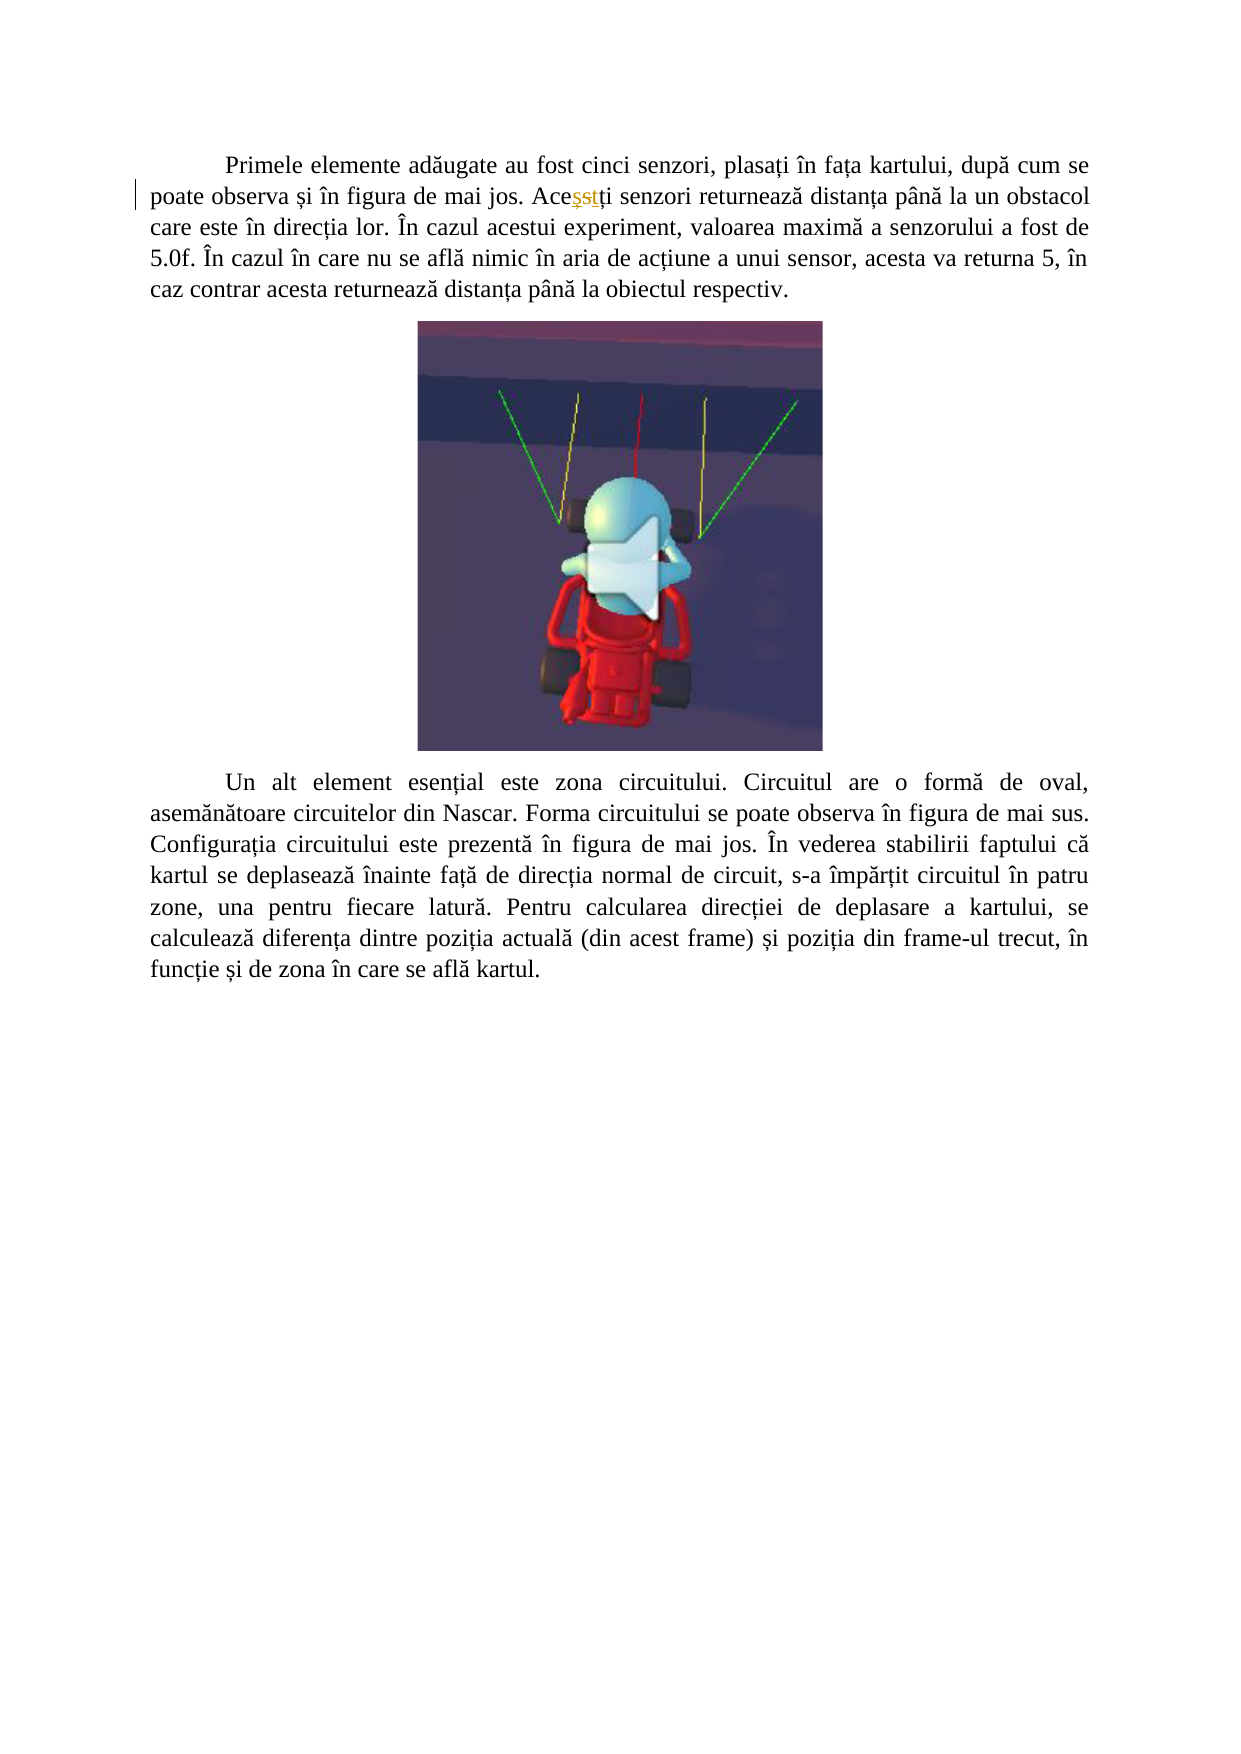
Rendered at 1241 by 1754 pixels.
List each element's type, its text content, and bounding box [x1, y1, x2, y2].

text Primele elemente adăugate au fost cinci senzori, plasați în fața kartului, după cum se poate observa și în figura de mai jos. Aceți senzori returnează distanța până la un obstacol care este în direcția lor. În cazul acestui experiment, valoarea maximă a senzorului a fost de 5.0f. În cazul în care nu se află nimic în aria de acțiune a unui sensor, acesta va returna 5, în caz contrar acesta returnează distanța până la obiectul respectiv. [150, 150, 1090, 303]
picture [417, 321, 823, 751]
text Un alt element esențial este zona circuitului. Circuitul are o formă de oval, asemănătoare circuitelor din Nascar. Forma circuitului se poate observa în figura de mai sus. Configurația circuitului este prezentă în figura de mai jos. În vederea stabilirii faptului că kartul se deplasează înainte față de direcția normal de circuit, s-a împărțit circuitul în patru zone, una pentru fiecare latură. Pentru calcularea direcției de deplasare a kartului, se calculează diferența dintre poziția actuală (din acest frame) și poziția din frame-ul trecut, în funcție și de zona în care se află kartul. [150, 767, 1090, 982]
